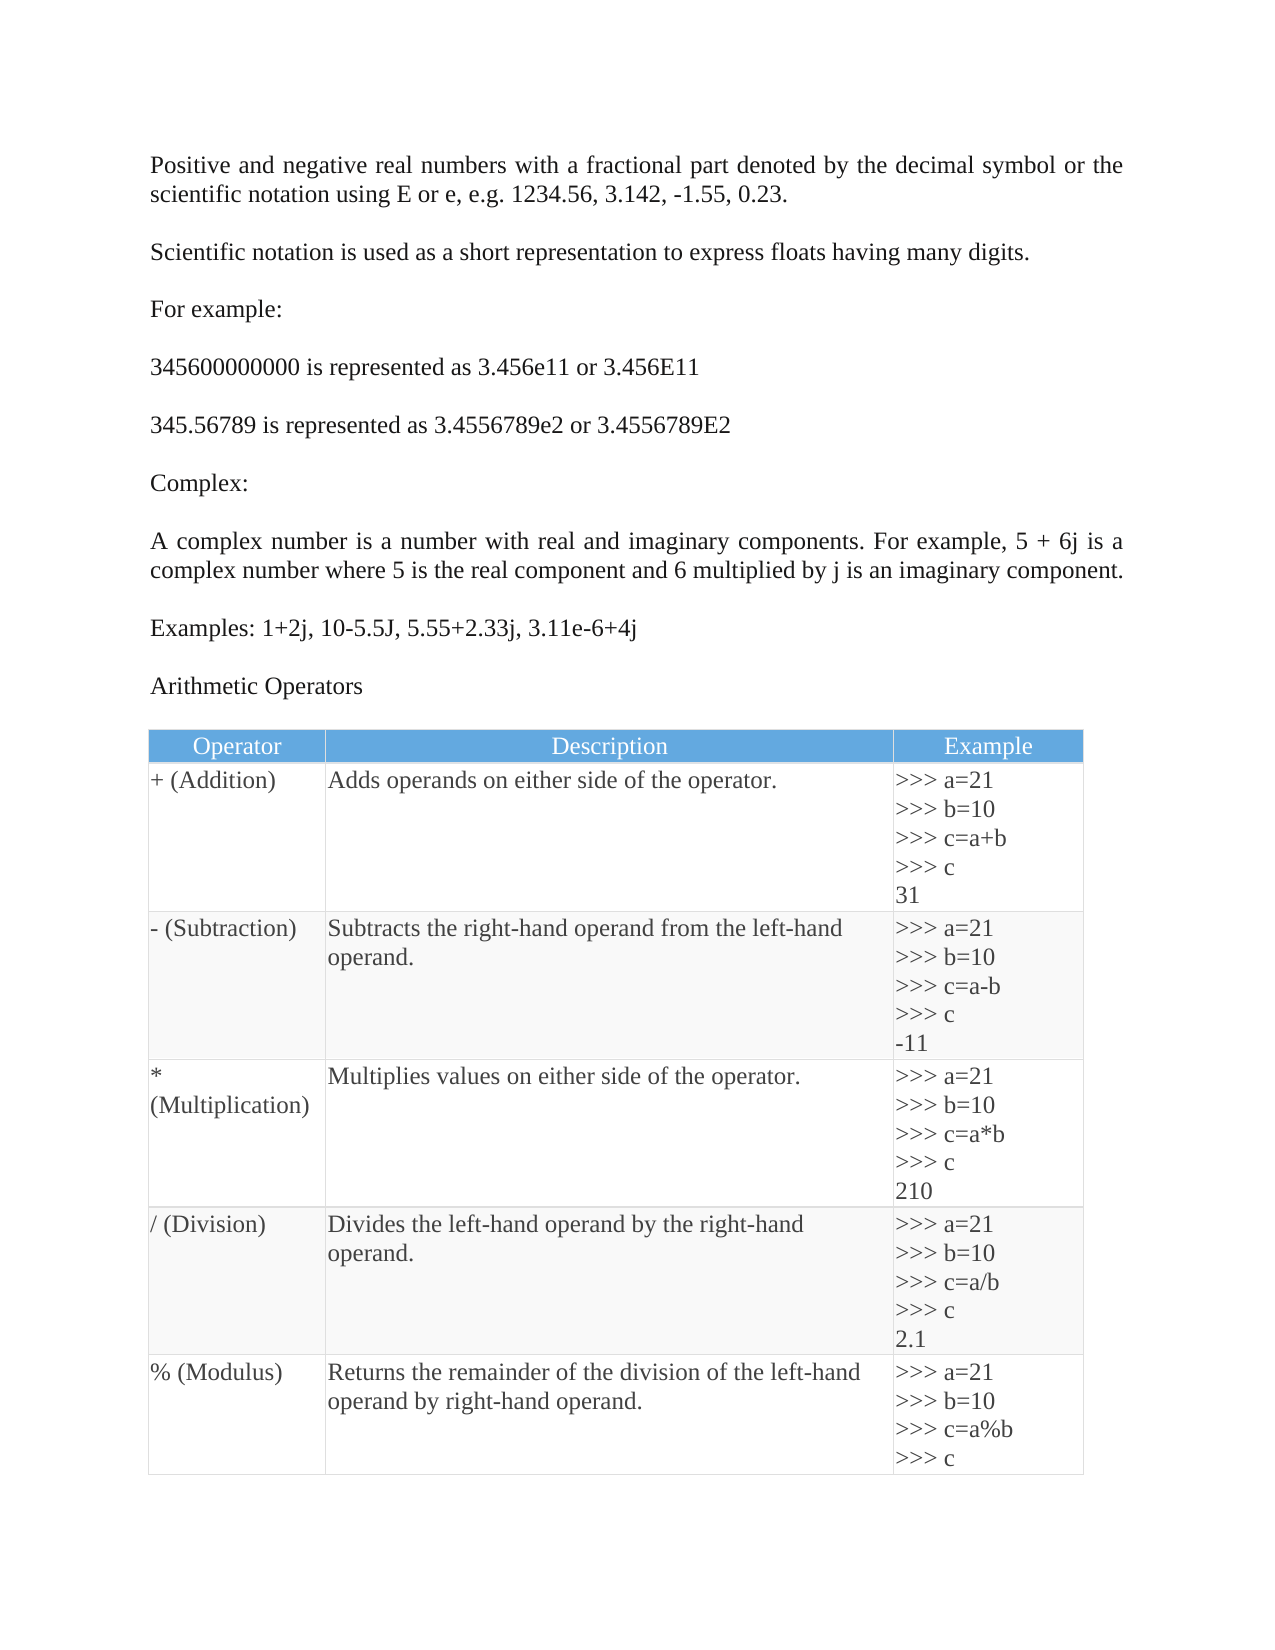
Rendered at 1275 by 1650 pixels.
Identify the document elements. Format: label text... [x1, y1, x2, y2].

table_cell Multiplies values on either side of the operator. [326, 1060, 893, 1206]
table_cell % (Modulus) [149, 1355, 325, 1473]
table_cell Adds operands on either side of the operator. [326, 764, 893, 911]
table_cell + (Addition) [149, 764, 325, 911]
table_cell - (Subtraction) [149, 912, 325, 1058]
table_header Example [894, 730, 1083, 762]
table_cell >>> a=21 >>> b=10 >>> c=a+b >>> c 31 [894, 764, 1083, 911]
table_cell >>> a=21 >>> b=10 >>> c=a/b >>> c 2.1 [894, 1208, 1083, 1354]
table_cell * (Multiplication) [149, 1060, 325, 1206]
subtitle Complex: [150, 468, 1125, 497]
table_cell >>> a=21 >>> b=10 >>> c=a%b >>> c 1 [894, 1355, 1083, 1473]
table_header Operator [149, 730, 325, 762]
text A complex number is a number with real and imaginary components. For example, 5 + 6j is a complex number where 5 is the real component and 6 multiplied by j is an imaginary component. [150, 526, 1125, 584]
text Positive and negative real numbers with a fractional part denoted by the decimal symbol or the scientific notation using E or e, e.g. 1234.56, 3.142, -1.55, 0.23. [150, 150, 1125, 207]
text 345600000000 is represented as 3.456e11 or 3.456E11 [150, 352, 1125, 381]
table_cell >>> a=21 >>> b=10 >>> c=a*b >>> c 210 [894, 1060, 1083, 1206]
text Examples: 1+2j, 10-5.5J, 5.55+2.33j, 3.11e-6+4j [150, 613, 1125, 642]
table_cell >>> a=21 >>> b=10 >>> c=a-b >>> c -11 [894, 912, 1083, 1058]
table_cell Subtracts the right-hand operand from the left-hand operand. [326, 912, 893, 1058]
subtitle Arithmetic Operators [150, 671, 1125, 699]
text 345.56789 is represented as 3.4556789e2 or 3.4556789E2 [150, 410, 1125, 439]
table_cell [326, 1355, 893, 1473]
text Scientific notation is used as a short representation to express floats having many digits. [150, 237, 1125, 265]
table_cell Divides the left-hand operand by the right-hand operand. [326, 1208, 893, 1354]
text For example: [150, 294, 1125, 323]
table_header Description [326, 730, 893, 762]
table_cell / (Division) [149, 1208, 325, 1354]
